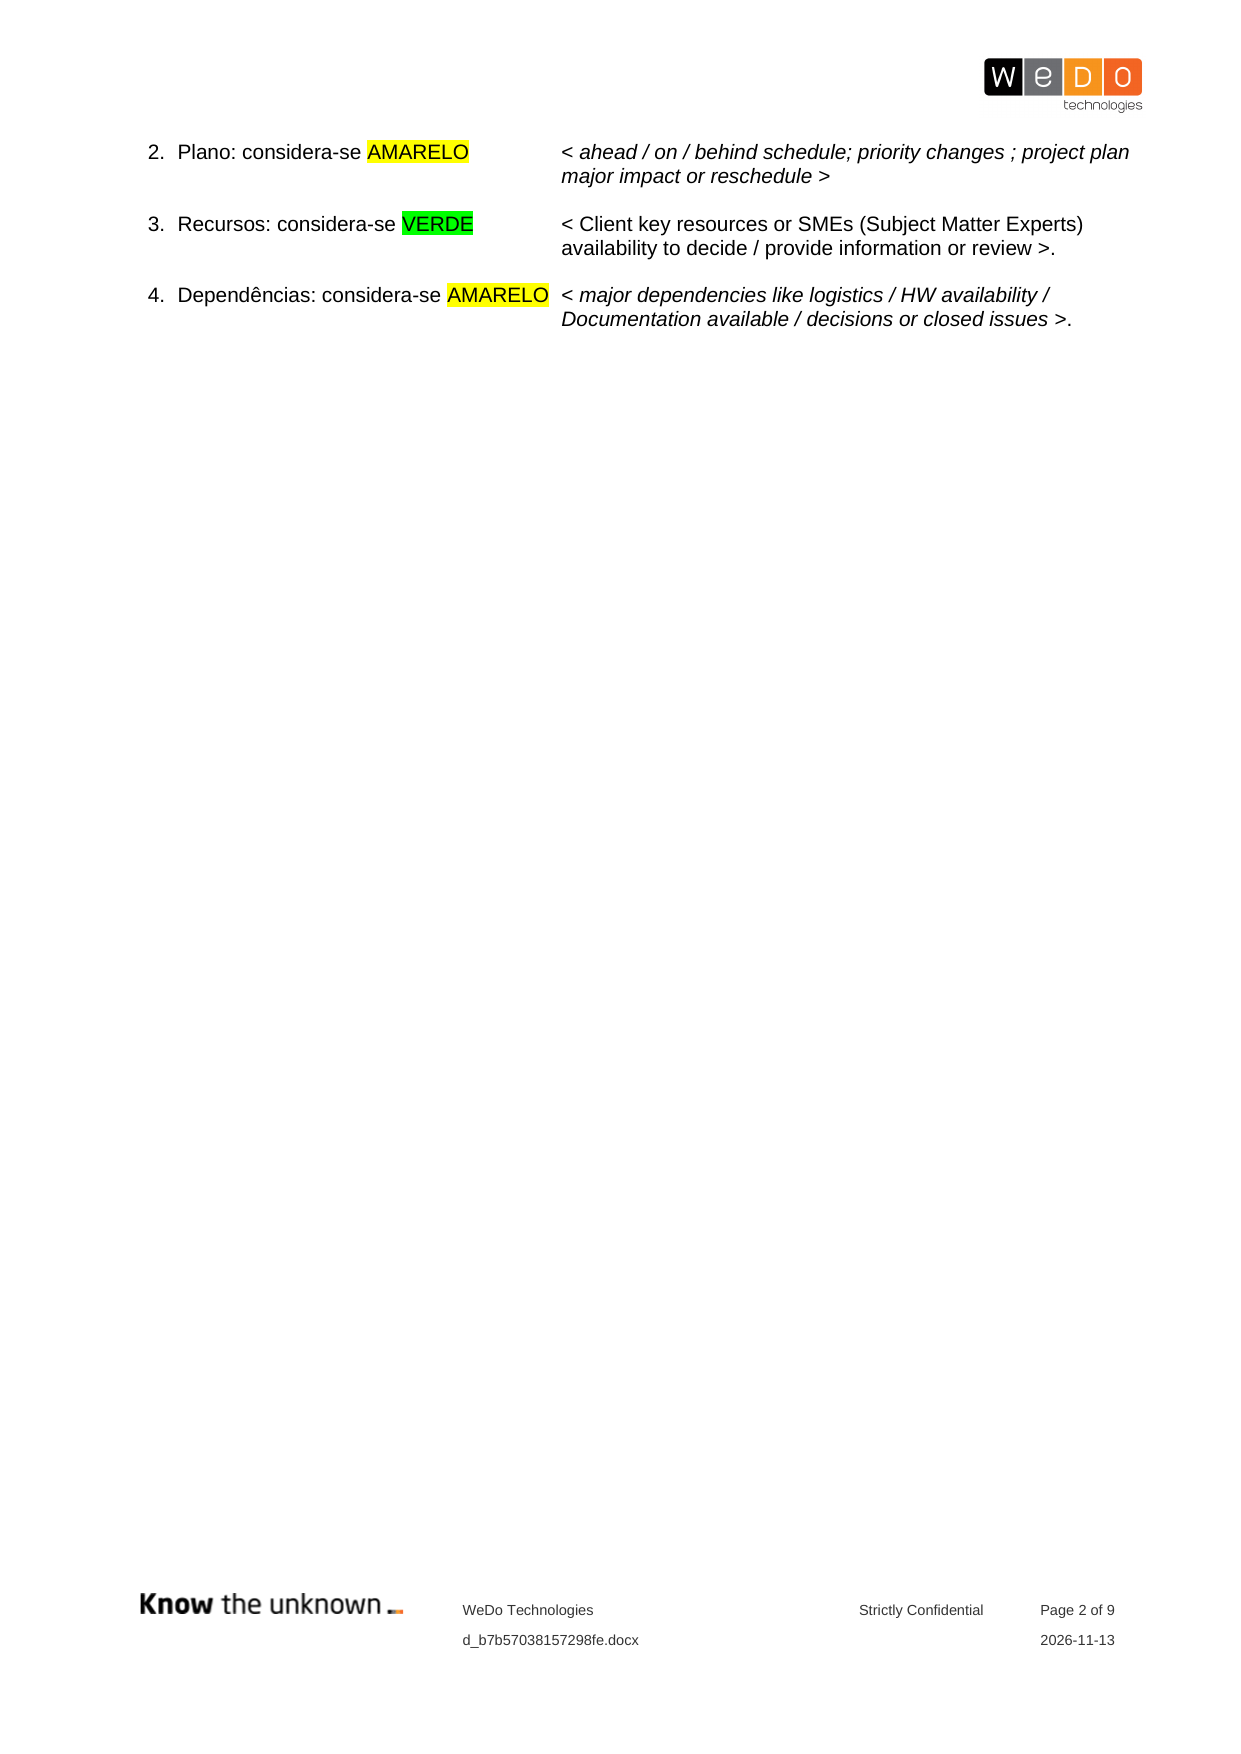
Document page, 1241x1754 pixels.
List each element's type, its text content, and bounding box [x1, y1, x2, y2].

list Recursos: considera-se VERDE < Client key resources or SMEs (Subject Matter Experts) availability to decide / provide information or review >. [148, 211, 1157, 259]
list Dependências: considera-se AMARELO < major dependencies like logistics / HW availability / Documentation available / decisions or closed issues >. [148, 283, 1157, 331]
picture [140, 1593, 404, 1614]
list Plano: considera-se AMARELO < ahead / on / behind schedule; priority changes ; project plan major impact or reschedule > [148, 139, 1157, 187]
picture [979, 53, 1147, 118]
